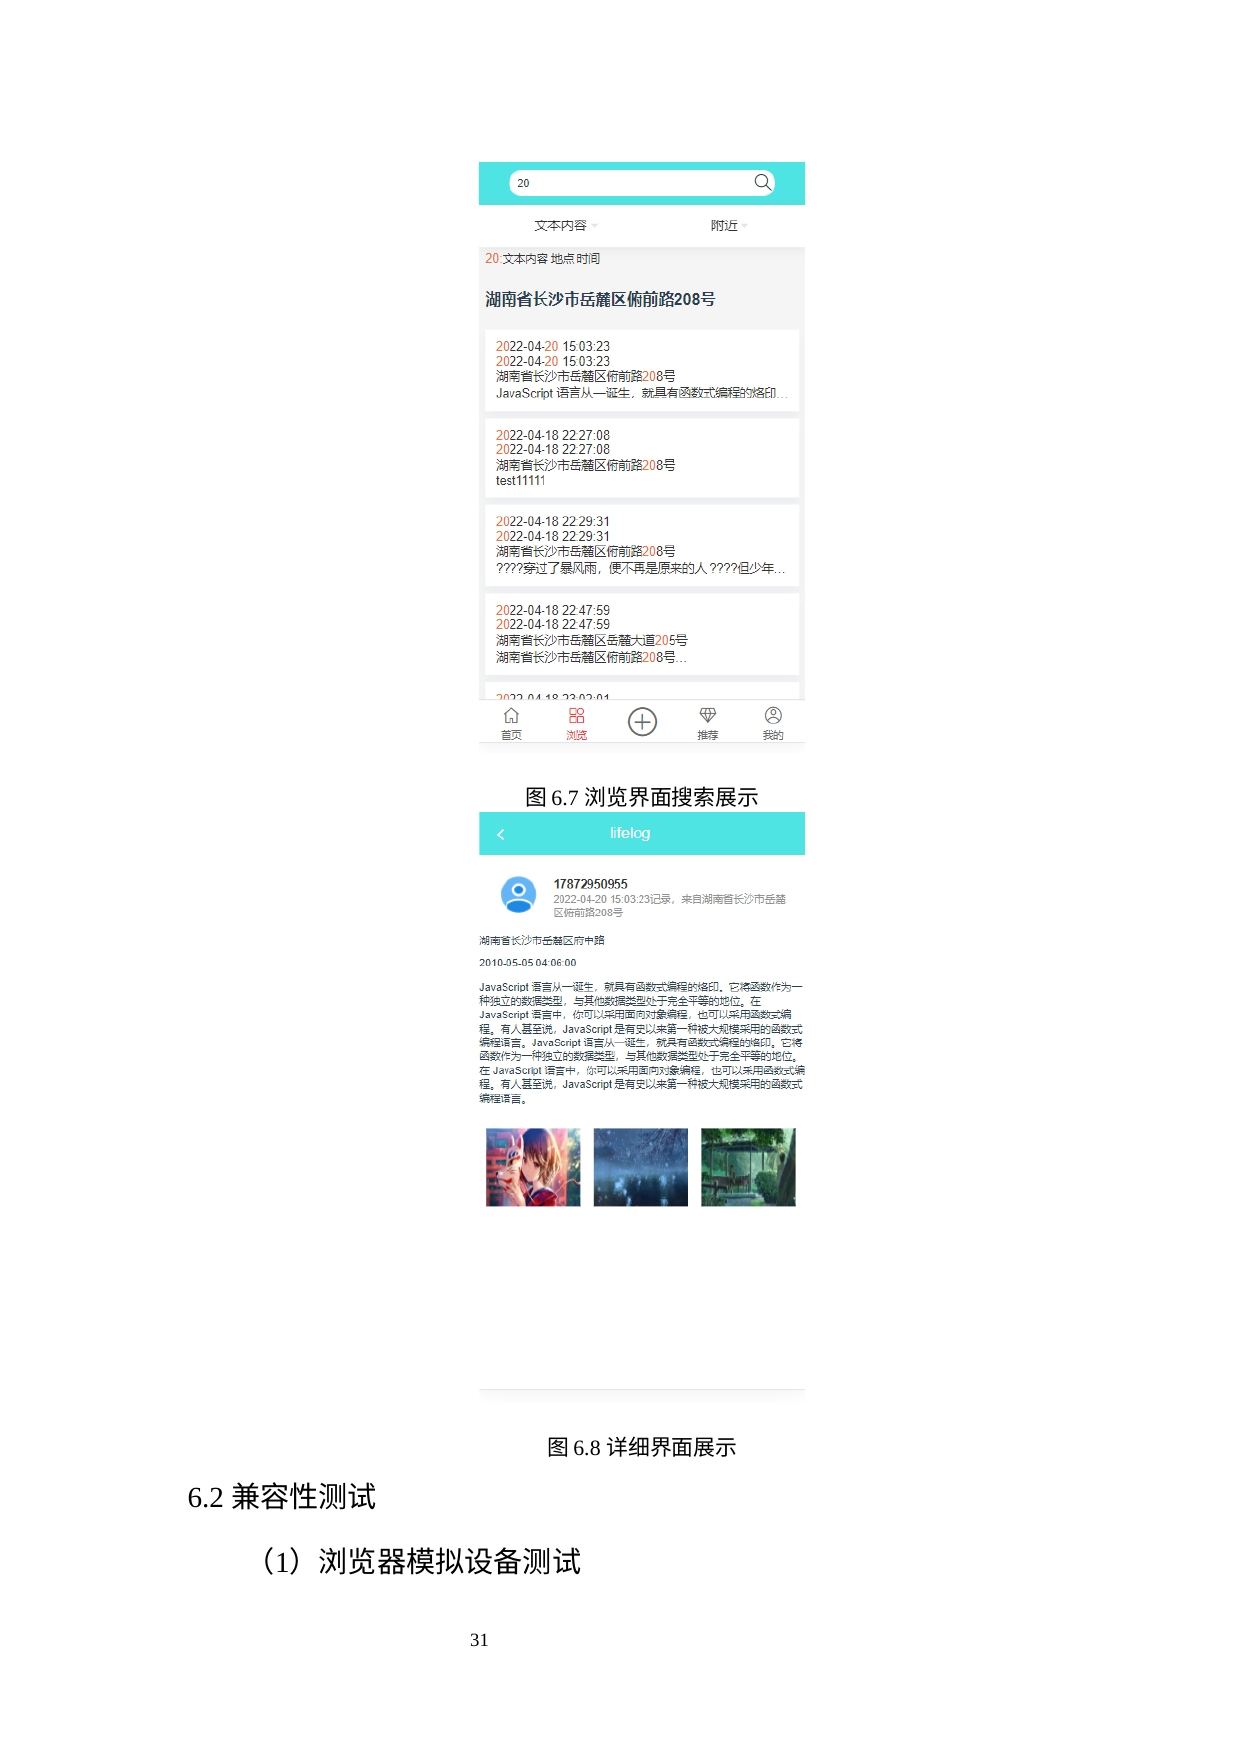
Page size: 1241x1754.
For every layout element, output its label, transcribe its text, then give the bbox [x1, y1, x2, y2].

picture [479, 812, 805, 1403]
text （1）浏览器模拟设备测试 [187, 1527, 1053, 1592]
picture [478, 162, 806, 753]
text 图6.8 详细界面展示 [187, 1429, 1053, 1462]
text 6.2 兼容性测试 [187, 1462, 1053, 1527]
text 图6.7 浏览界面搜索展示 [187, 779, 1053, 812]
